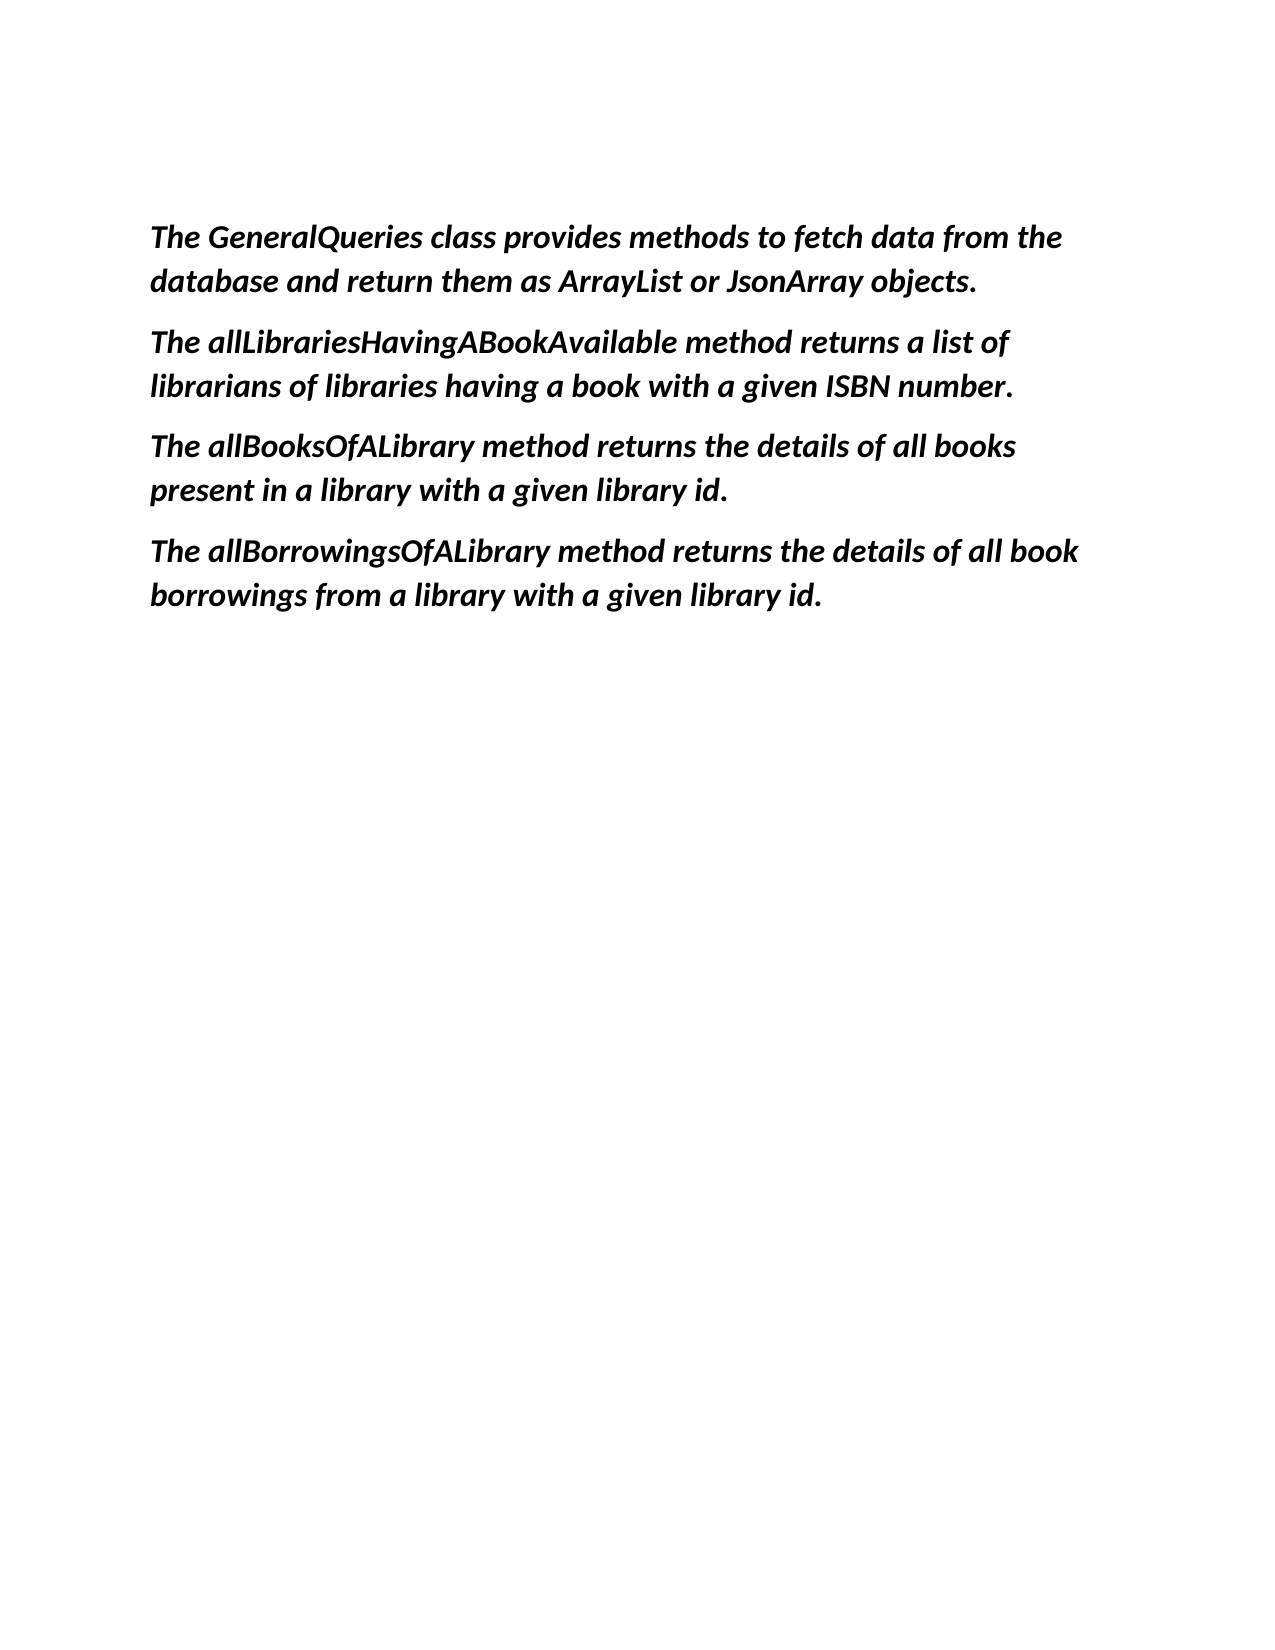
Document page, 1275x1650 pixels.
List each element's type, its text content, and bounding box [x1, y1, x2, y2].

text The allBorrowingsOfALibrary method returns the details of all book borrowings from a library with a given library id. [150, 530, 1125, 614]
text The allLibrariesHavingABookAvailable method returns a list of librarians of libraries having a book with a given ISBN number. [150, 321, 1125, 405]
text The GeneralQueries class provides methods to fetch data from the database and return them as ArrayList or JsonArray objects. [150, 216, 1125, 301]
text The allBooksOfALibrary method returns the details of all books present in a library with a given library id. [150, 425, 1125, 510]
